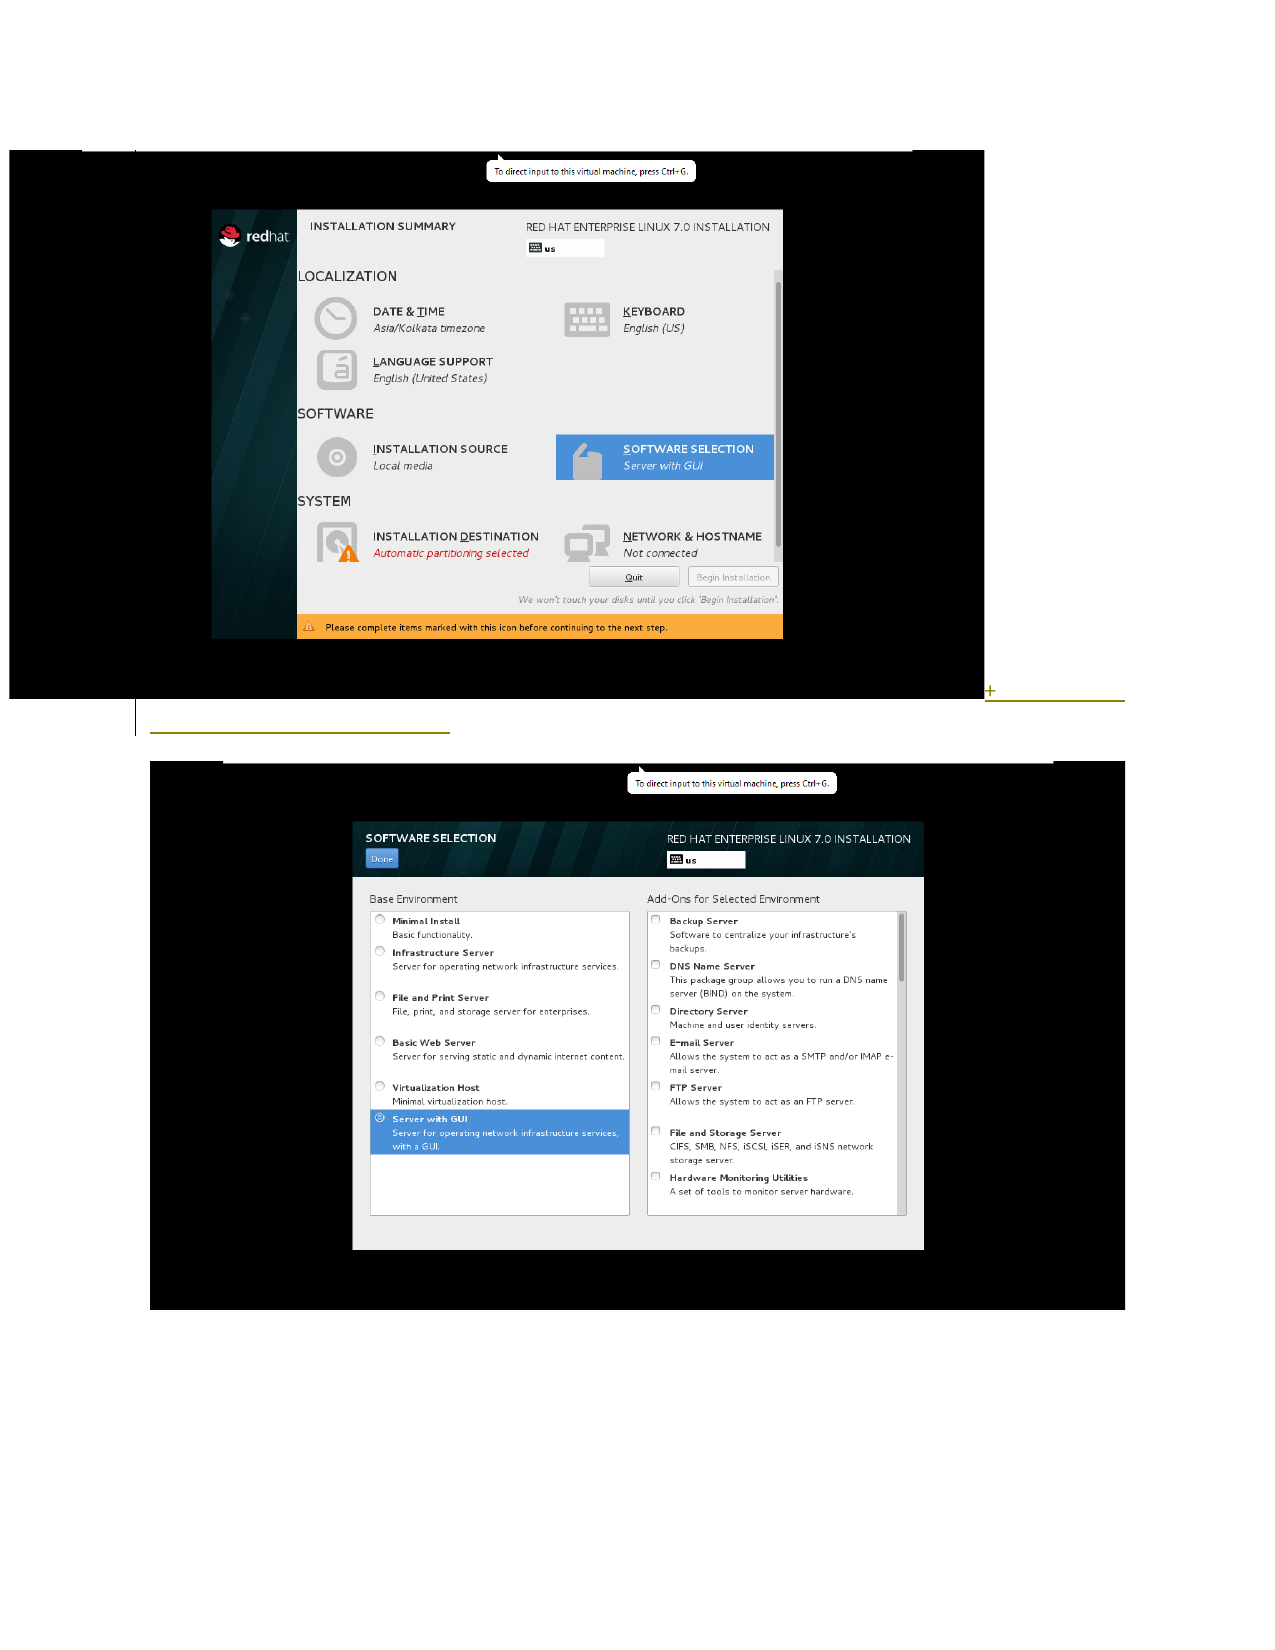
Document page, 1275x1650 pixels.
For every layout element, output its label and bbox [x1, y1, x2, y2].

picture [9, 150, 135, 699]
picture [136, 150, 985, 699]
picture [150, 761, 1125, 1310]
